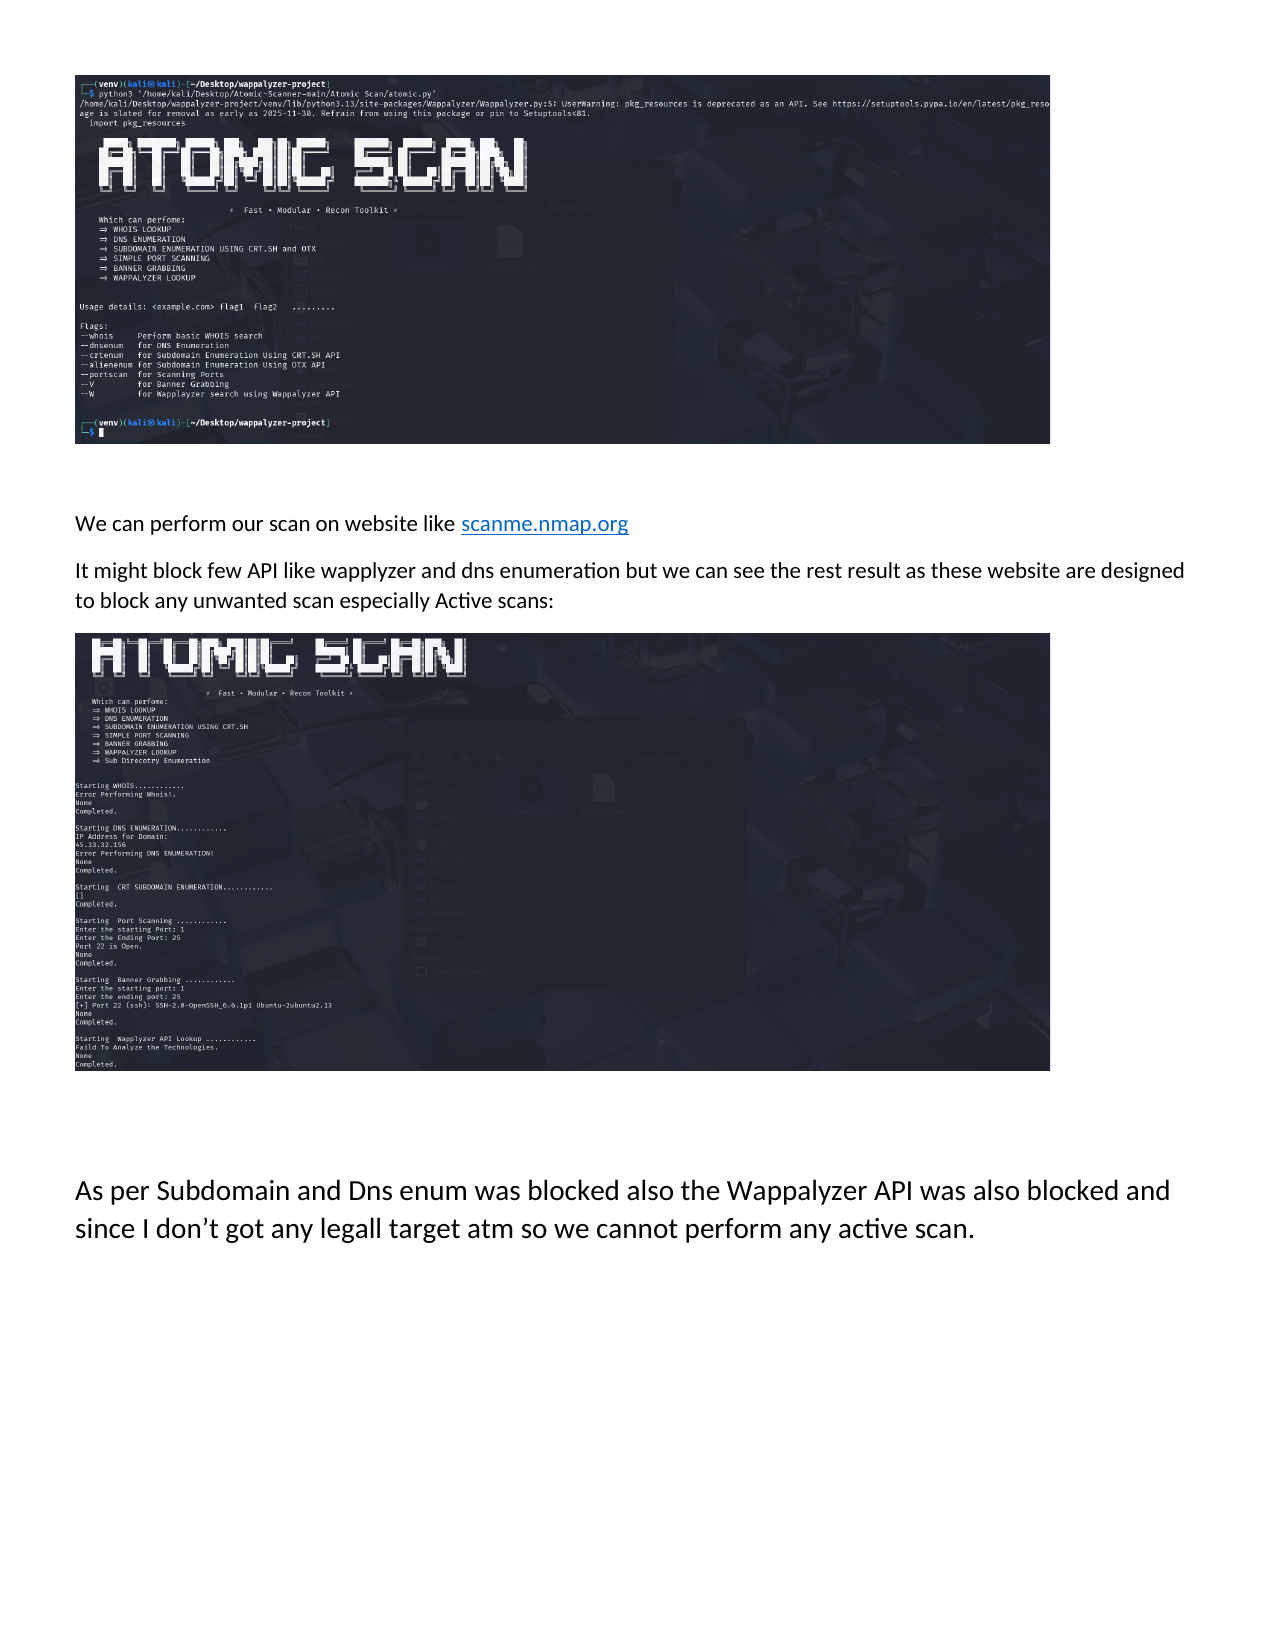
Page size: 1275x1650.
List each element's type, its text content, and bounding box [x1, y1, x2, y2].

text It might block few API like wapplyzer and dns enumeration but we can see the rest result as these website are designed to block any unwanted scan especially Active scans: [75, 556, 1200, 614]
text As per Subdomain and Dns enum was blocked also the Wappalyzer API was also blocked and since I don’t got any legall target atm so we cannot perform any active scan. [75, 1172, 1200, 1246]
text We can perform our scan on website like scanme.nmap.org [75, 509, 1200, 537]
picture [75, 75, 1050, 444]
picture [75, 633, 1050, 1071]
